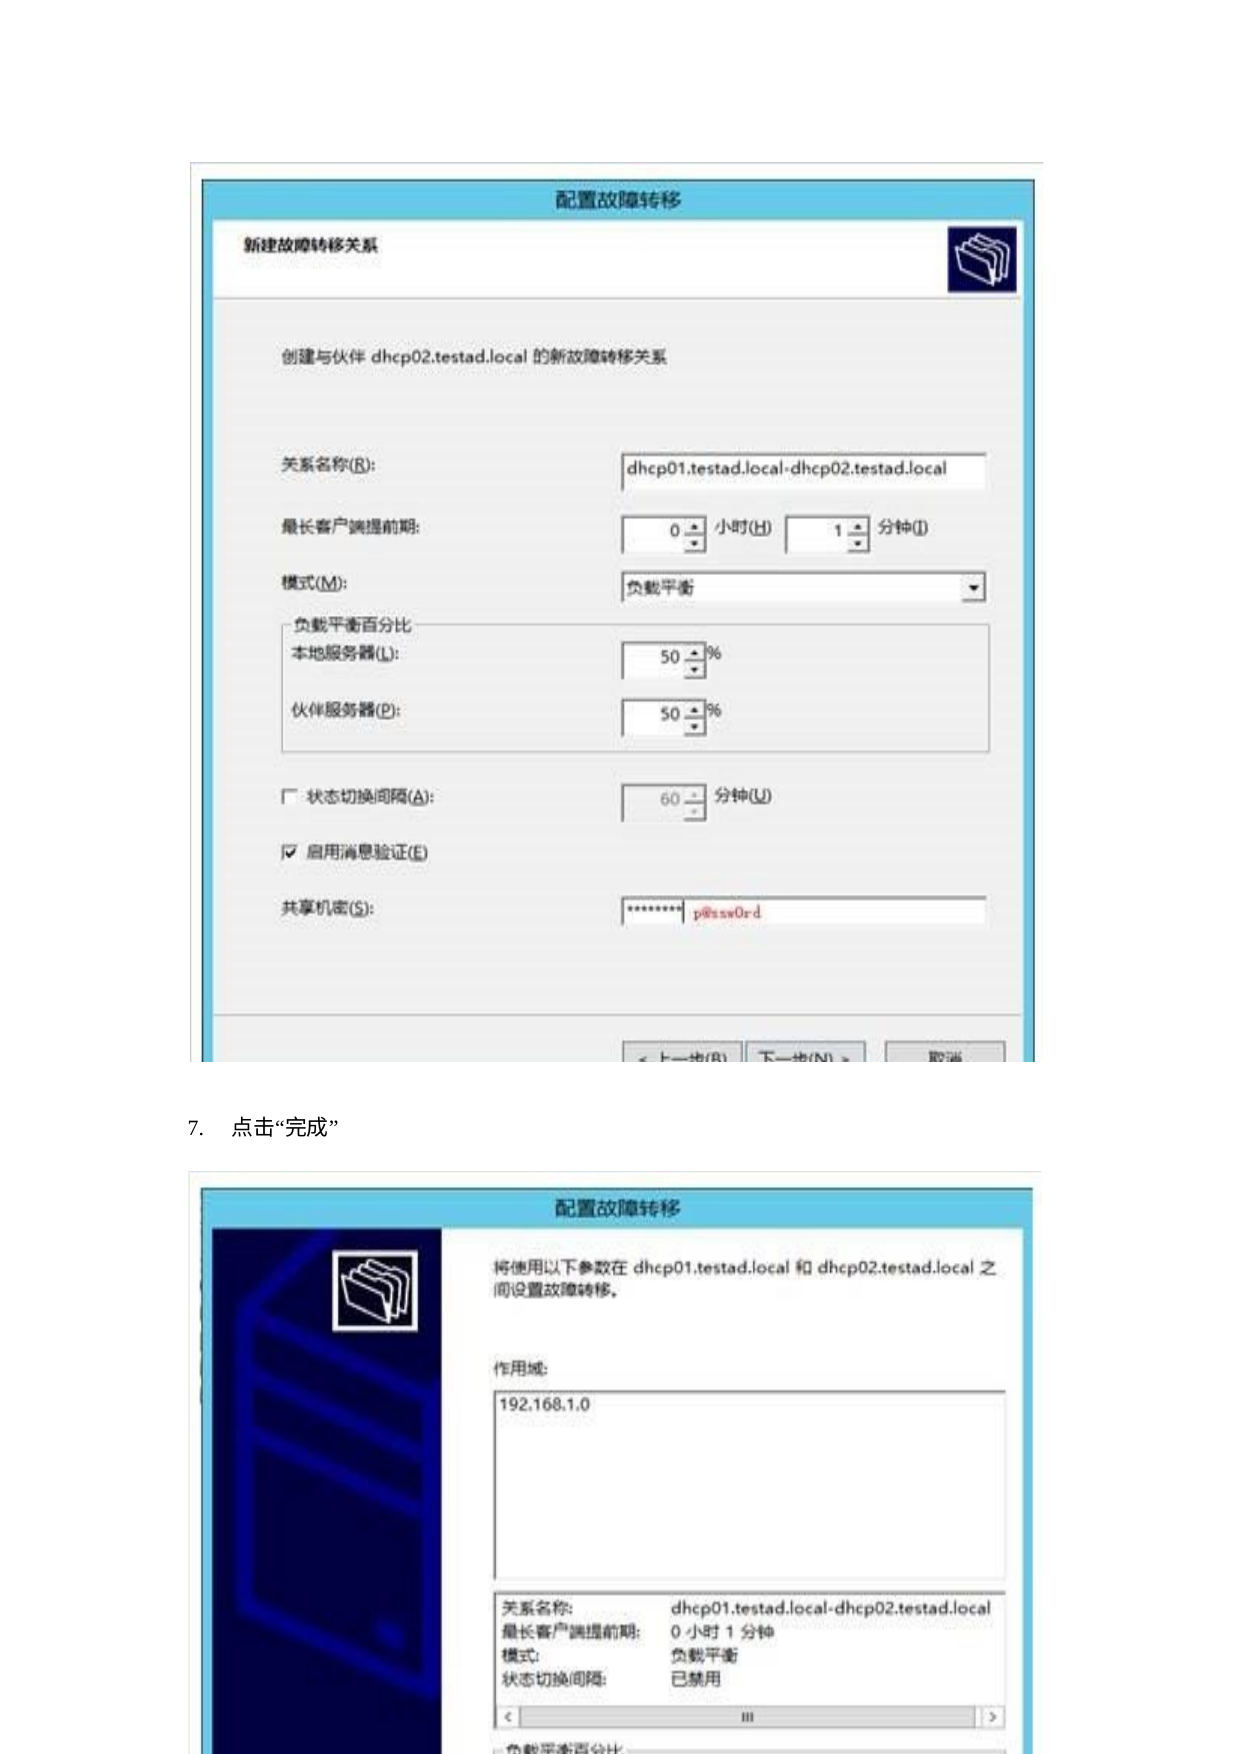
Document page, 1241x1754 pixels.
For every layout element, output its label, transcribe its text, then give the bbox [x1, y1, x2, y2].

text 7. 点击“完成” [187, 1108, 1065, 1142]
picture [188, 1171, 1042, 1754]
picture [190, 162, 1044, 1062]
